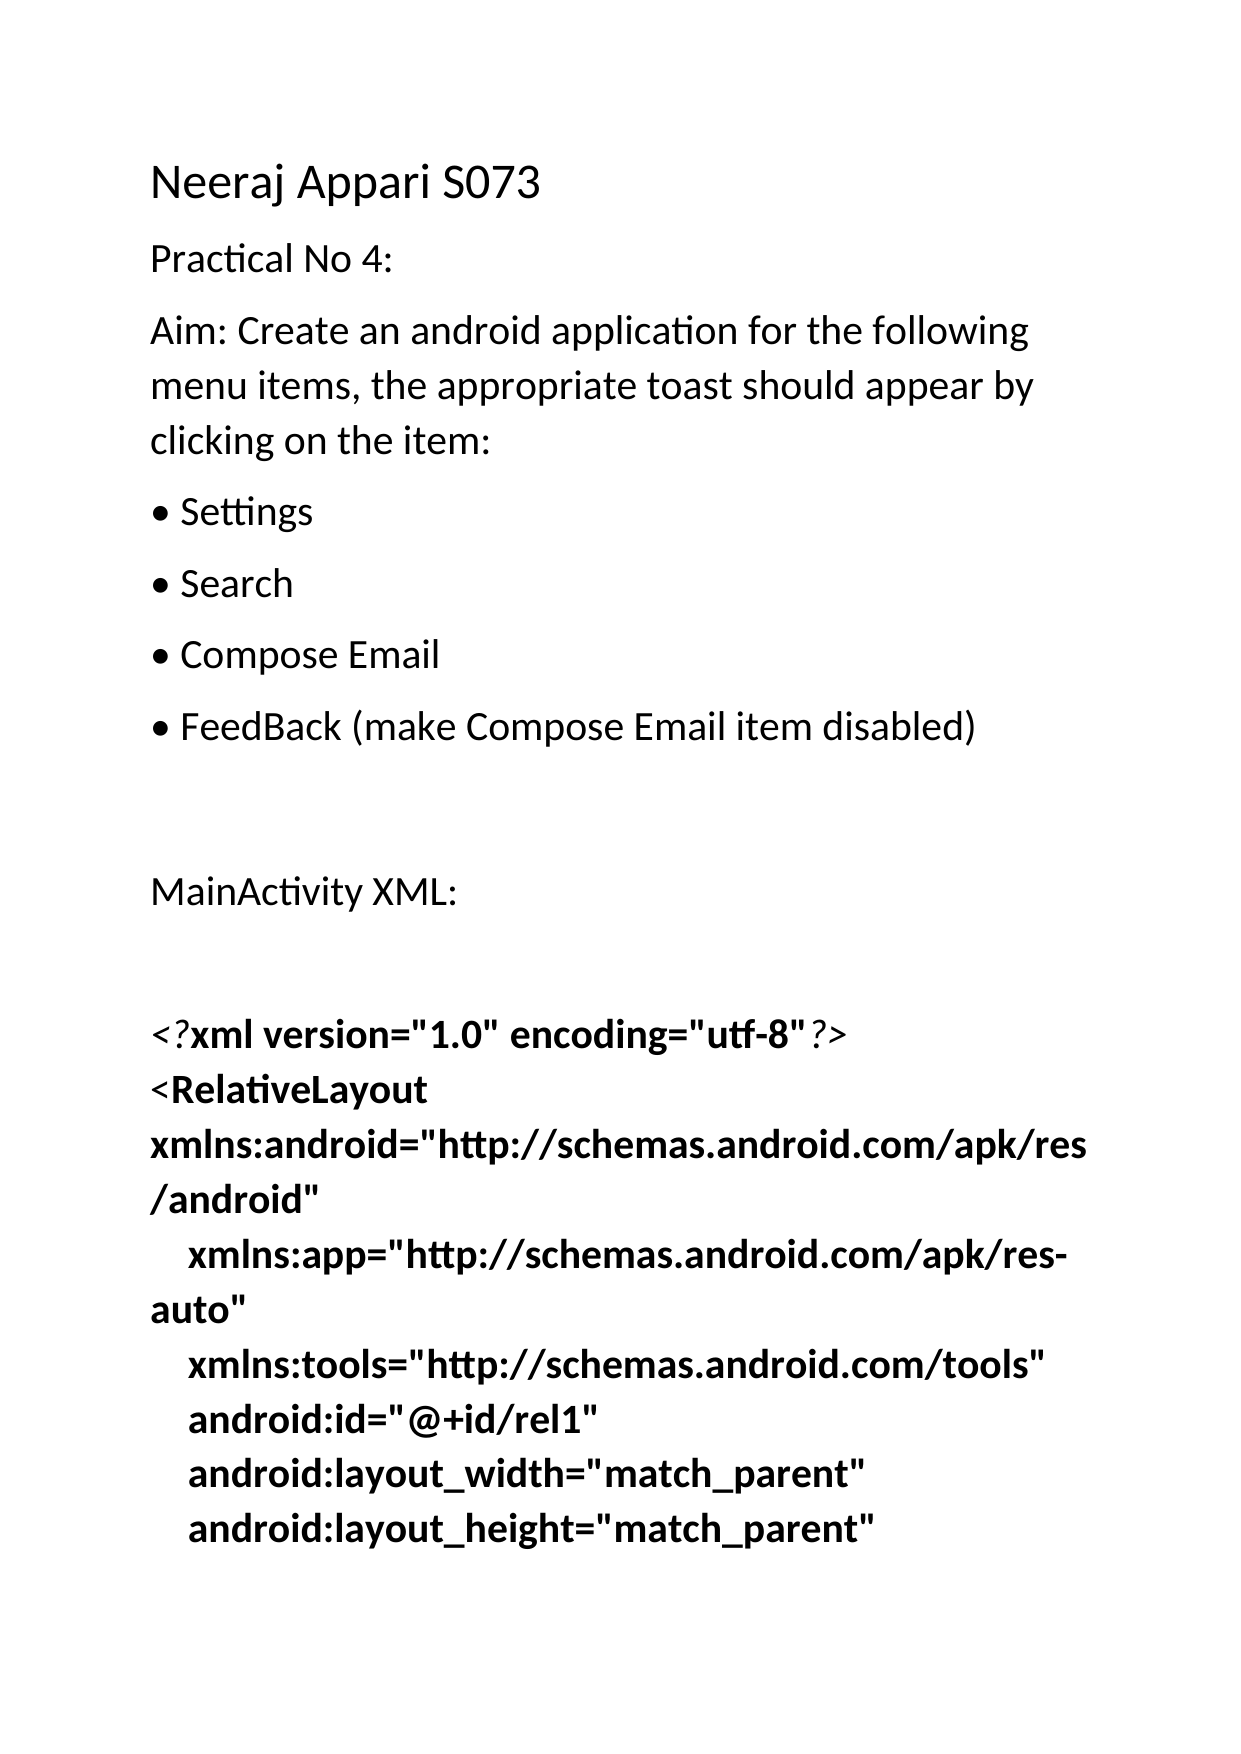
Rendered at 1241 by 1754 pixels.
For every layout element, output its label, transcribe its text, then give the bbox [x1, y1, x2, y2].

text • Compose Email [150, 628, 1090, 679]
text • Search [150, 557, 1090, 608]
text Aim: Create an android application for the following menu items, the appropriate toast should appear by clicking on the item: [150, 304, 1090, 465]
text • FeedBack (make Compose Email item disabled) [150, 700, 1090, 751]
text MainActivity XML: [150, 865, 1090, 916]
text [150, 1008, 1090, 1553]
text Neeraj Appari S073 [150, 150, 1090, 211]
text • Settings [150, 485, 1090, 536]
text Practical No 4: [150, 232, 1090, 283]
